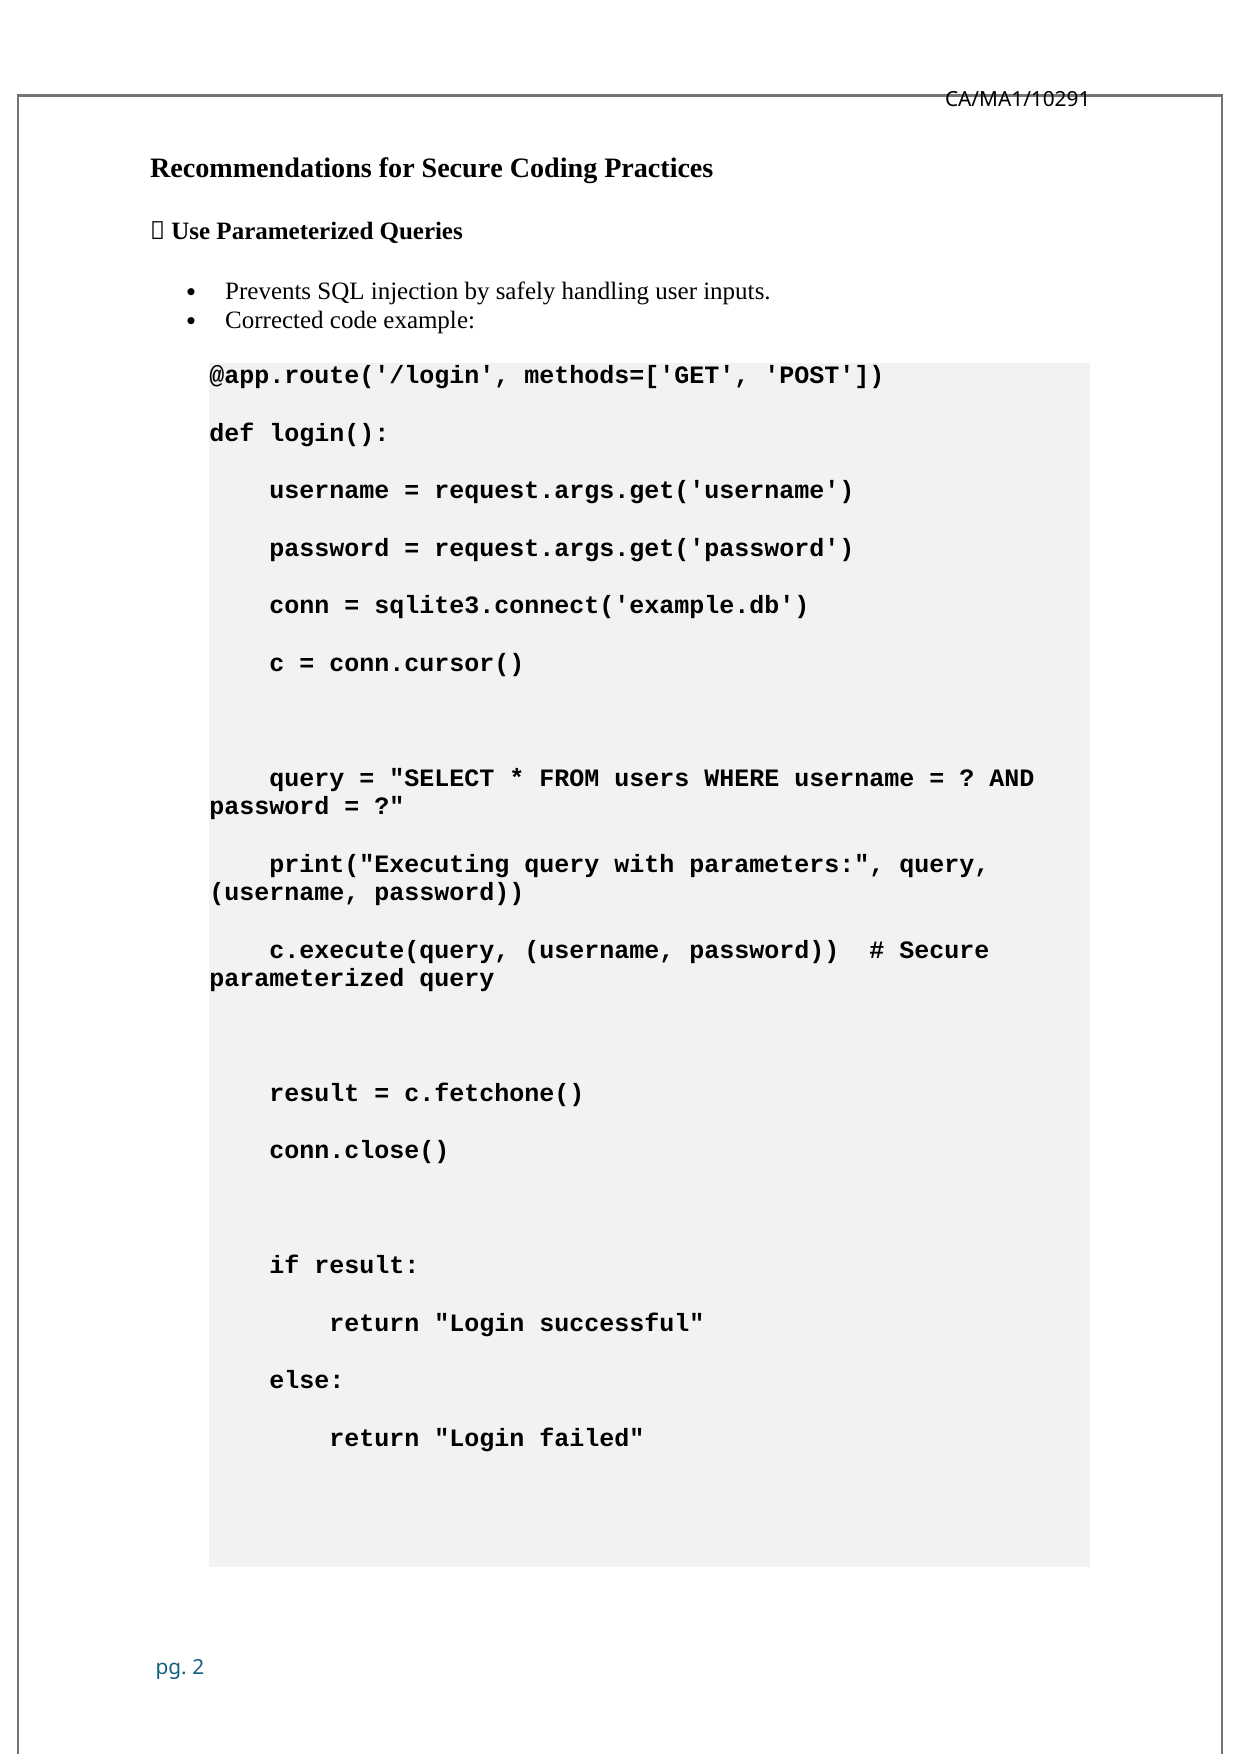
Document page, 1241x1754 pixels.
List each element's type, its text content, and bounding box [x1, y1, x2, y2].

text c.execute(query, (username, password)) # Secure parameterized query [209, 937, 1090, 994]
text ✅ Use Parameterized Queries [150, 213, 1090, 247]
text username = request.args.get('username') [209, 478, 1090, 506]
text else: [209, 1368, 1090, 1396]
text return "Login failed" [209, 1426, 1090, 1567]
text conn.close() [209, 1138, 1090, 1166]
text @app.route('/login', methods=['GET', 'POST']) [209, 363, 1090, 391]
text Recommendations for Secure Coding Practices [150, 151, 1090, 184]
list Corrected code example: [187, 305, 1090, 334]
text c = conn.cursor() [209, 650, 1090, 679]
text def login(): [209, 420, 1090, 449]
text result = c.fetchone() [209, 1081, 1090, 1109]
text return "Login successful" [209, 1311, 1090, 1339]
text if result: [209, 1253, 1090, 1281]
list Prevents SQL injection by safely handling user inputs. [187, 276, 1090, 305]
text conn = sqlite3.connect('example.db') [209, 593, 1090, 621]
text password = request.args.get('password') [209, 535, 1090, 564]
text print("Executing query with parameters:", query, (username, password)) [209, 851, 1090, 908]
text query = "SELECT * FROM users WHERE username = ? AND password = ?" [209, 766, 1090, 822]
